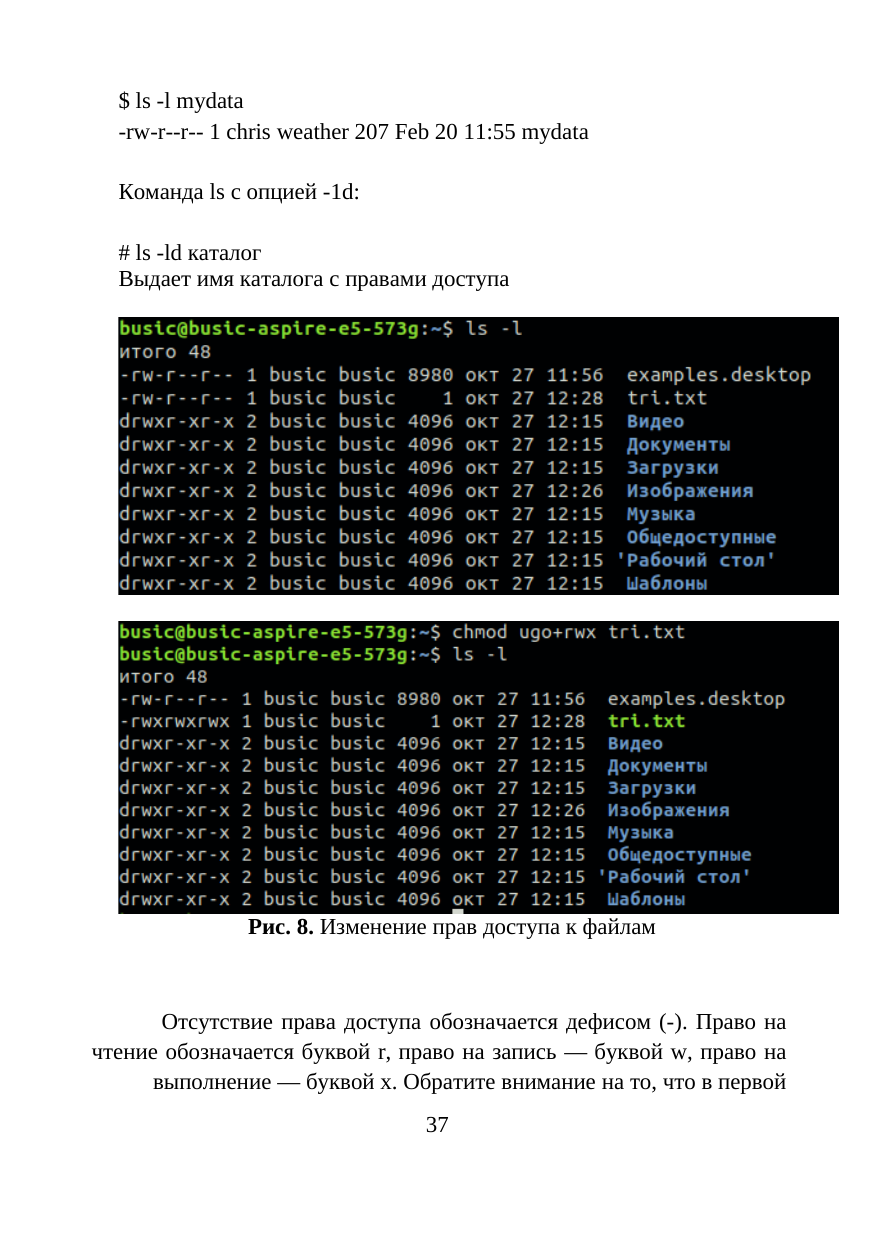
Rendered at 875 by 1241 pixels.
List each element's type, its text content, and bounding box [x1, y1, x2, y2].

text $ ls -l mydata [118, 87, 797, 114]
picture [118, 621, 839, 914]
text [89, 1008, 786, 1095]
text -rw-r--r-- 1 chris weather 207 Feb 20 11:55 mydata Команда ls с опцией -1d: [118, 118, 672, 204]
text # ls -ld каталог [118, 239, 797, 265]
text Рис. 8. Изменение прав доступа к файлам [128, 914, 776, 939]
picture [118, 317, 839, 595]
text Выдает имя каталога с правами доступа [118, 265, 797, 291]
